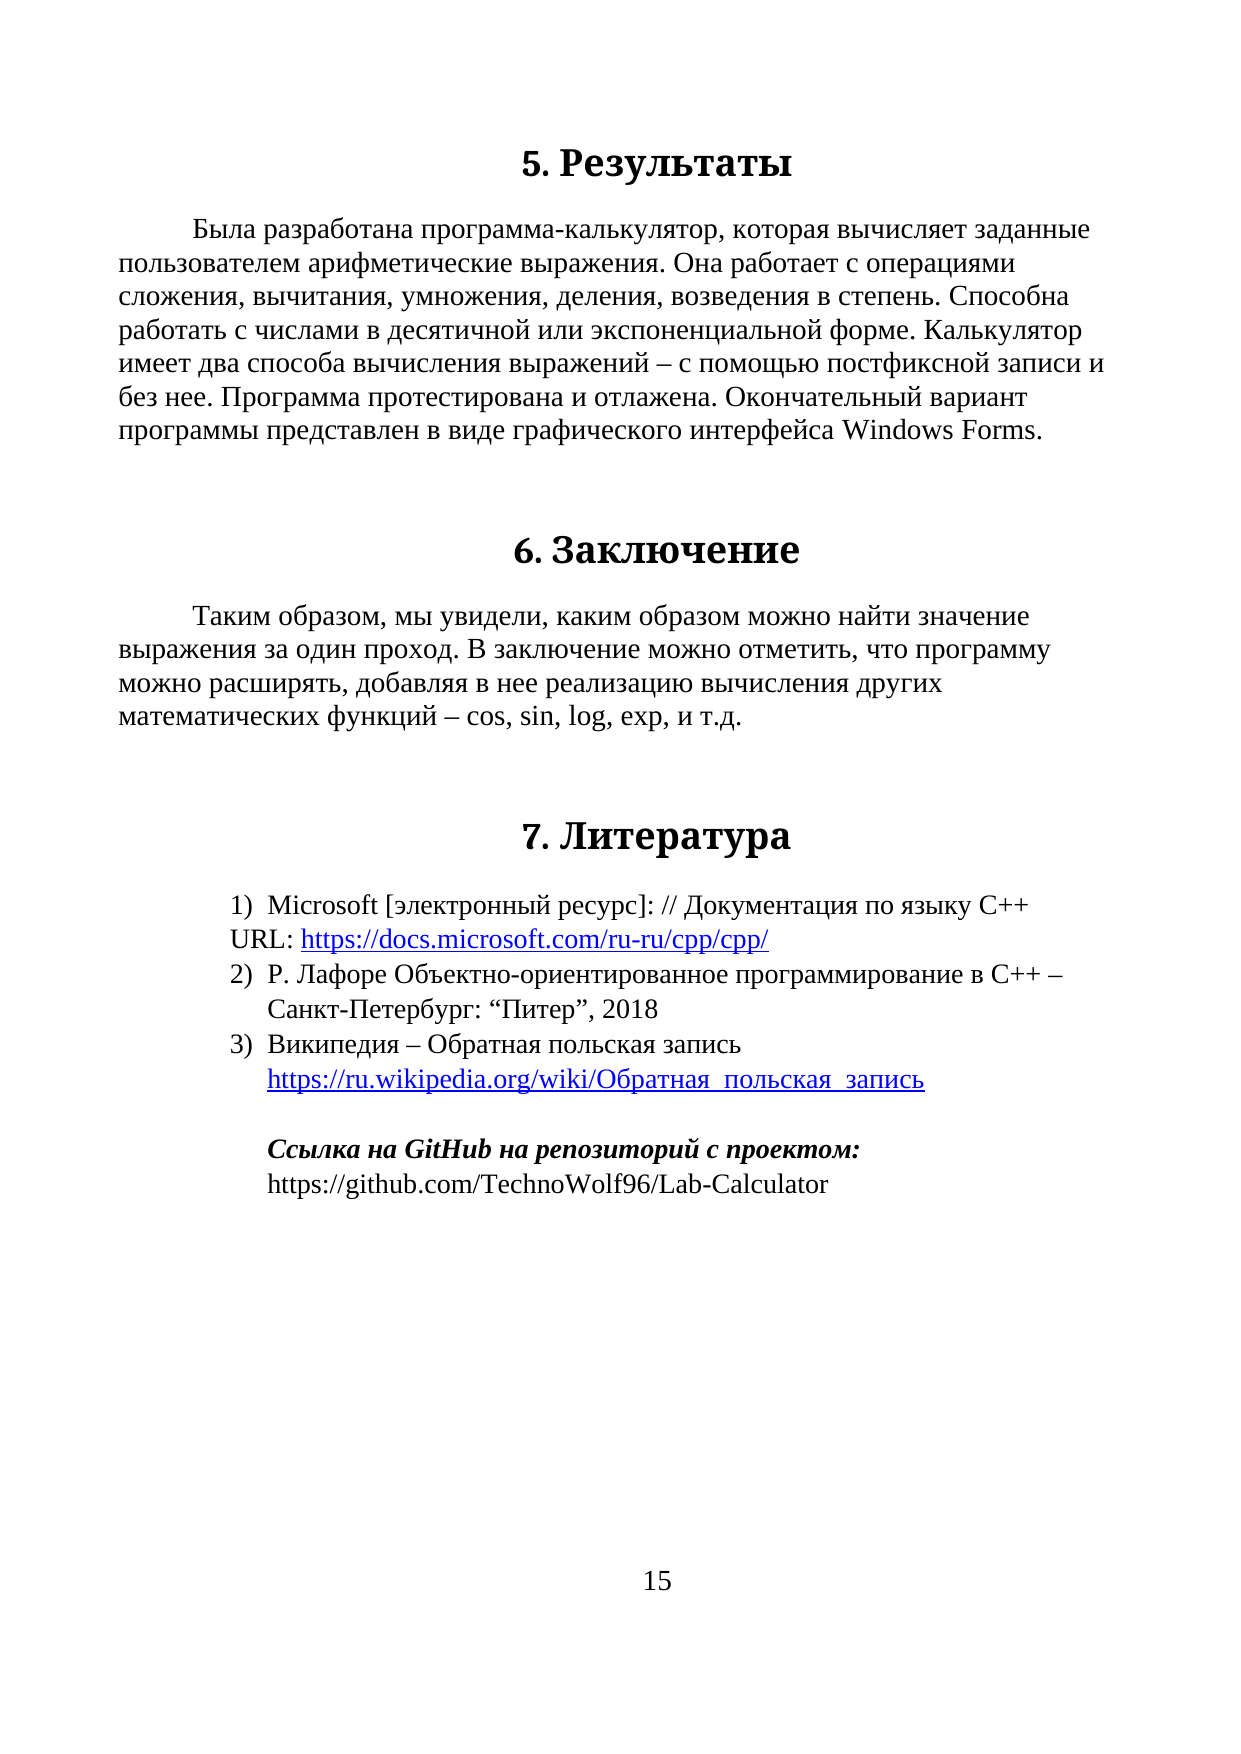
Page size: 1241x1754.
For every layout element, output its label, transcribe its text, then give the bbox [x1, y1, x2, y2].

subtitle Заключение [192, 529, 1122, 573]
list URL: https://docs.microsoft.com/ru-ru/cpp/cpp/ [229, 923, 1122, 955]
list Ссылка на GitHub на репозиторий с проектом: https://github.com/TechnoWolf96/Lab-Calculator [267, 1097, 1122, 1199]
subtitle Литература [192, 815, 1122, 858]
list Р. Лафоре Объектно-ориентированное программирование в C++ – Санкт-Петербург: “Питер”, 2018 [229, 957, 1122, 1025]
list Microsoft [электронный ресурс]: // Документация по языку C++ [229, 888, 1122, 920]
text Таким образом, мы увидели, каким образом можно найти значение выражения за один проход. В заключение можно отметить, что программу можно расширять, добавляя в нее реализацию вычисления других математических функций – cos, sin, log, exp, и т.д. [118, 598, 1122, 732]
text Была разработана программа-калькулятор, которая вычисляет заданные пользователем арифметические выражения. Она работает с операциями сложения, вычитания, умножения, деления, возведения в степень. Способна работать с числами в десятичной или экспоненциальной форме. Калькулятор имеет два способа вычисления выражений – с помощью постфиксной записи и без нее. Программа протестирована и отлажена. Окончательный вариант программы представлен в виде графического интерфейса Windows Forms. [118, 211, 1122, 446]
list Википедия – Обратная польская запись https://ru.wikipedia.org/wiki/Обратная_польская_запись [229, 1027, 1122, 1094]
subtitle Результаты [192, 143, 1122, 186]
